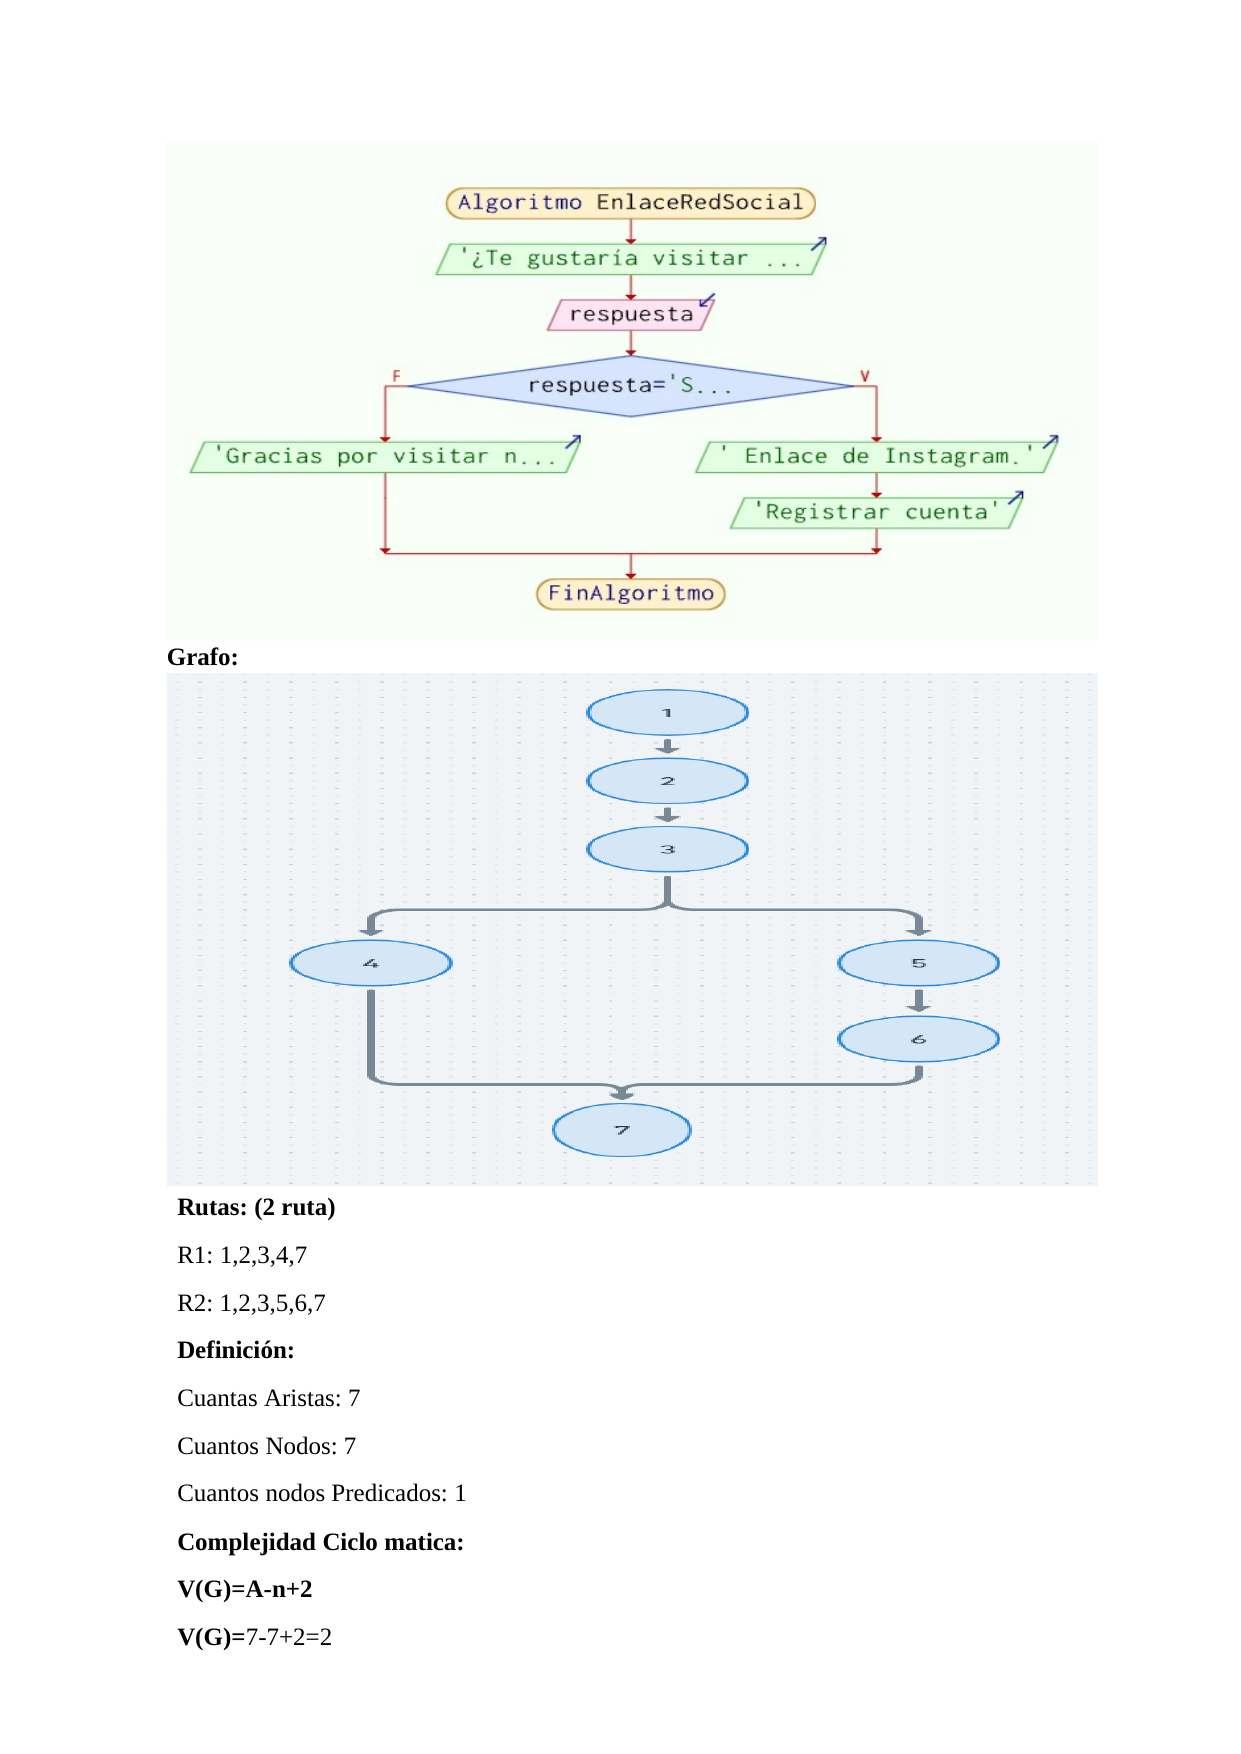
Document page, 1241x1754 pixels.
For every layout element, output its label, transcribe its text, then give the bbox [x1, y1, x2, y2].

subtitle Complejidad Ciclo matica: [177, 1527, 1148, 1555]
text Cuantos nodos Predicados: 1 [177, 1478, 1148, 1507]
text Grafo: [167, 642, 1024, 671]
text Cuantas Aristas: 7 [177, 1383, 1148, 1412]
text Definición: [177, 1336, 1148, 1364]
text Rutas: (2 ruta) [177, 1192, 1148, 1221]
text R2: 1,2,3,5,6,7 [177, 1288, 1148, 1317]
text V(G)=A-n+2 V(G)=7-7+2=2 [177, 1574, 358, 1651]
picture [166, 141, 1100, 641]
picture [166, 673, 1098, 1186]
text Cuantos Nodos: 7 [177, 1431, 1148, 1460]
text R1: 1,2,3,4,7 [177, 1240, 1148, 1268]
